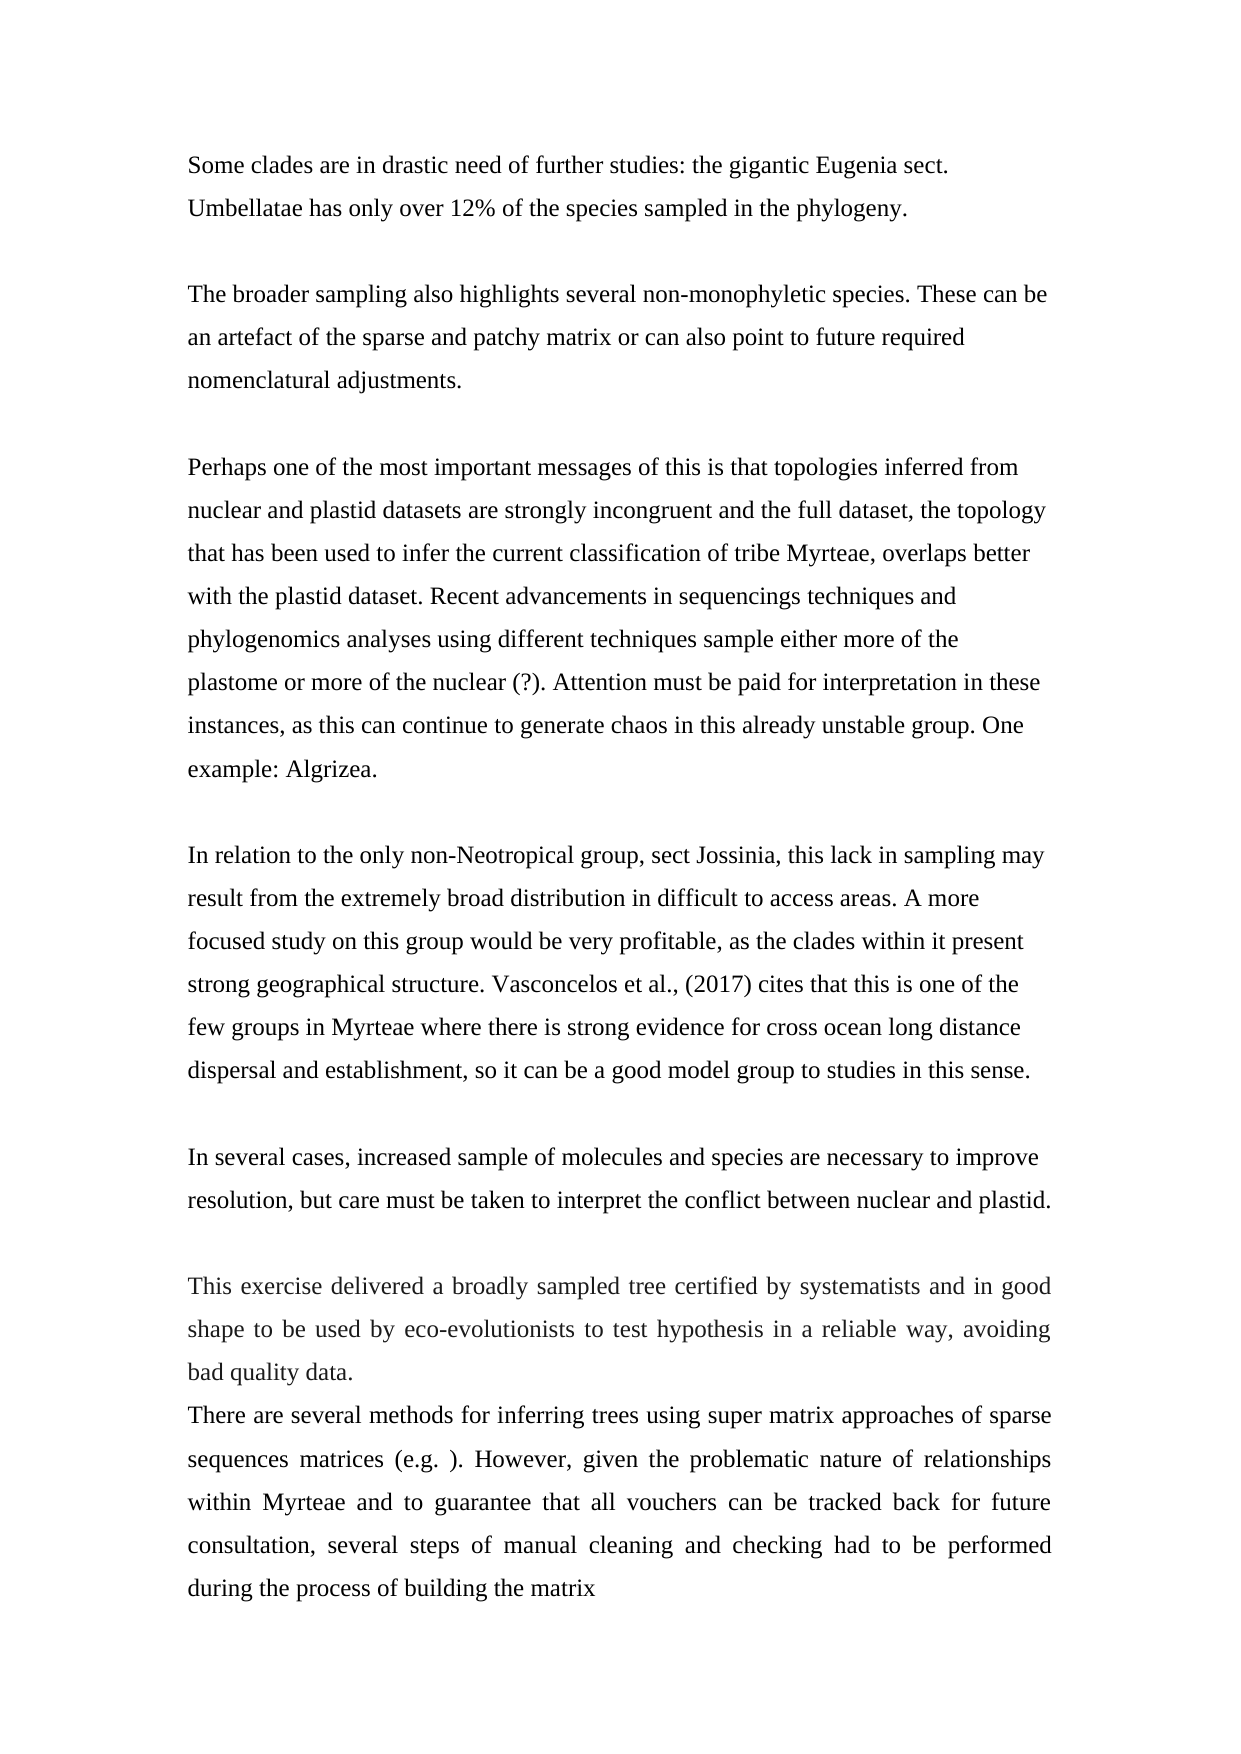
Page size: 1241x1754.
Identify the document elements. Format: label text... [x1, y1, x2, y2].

text There are several methods for inferring trees using super matrix approaches of sparse sequences matrices (e.g. ). However, given the problematic nature of relationships within Myrteae and to guarantee that all vouchers can be tracked back for future consultation, several steps of manual cleaning and checking had to be performed during the process of building the matrix [187, 1401, 1053, 1602]
text Some clades are in drastic need of further studies: the gigantic Eugenia sect. Umbellatae has only over 12% of the species sampled in the phylogeny. [187, 150, 1053, 222]
text In several cases, increased sample of molecules and species are necessary to improve resolution, but care must be taken to interpret the conflict between nuclear and plastid. [187, 1142, 1053, 1214]
text The broader sampling also highlights several non-monophyletic species. These can be an artefact of the sparse and patchy matrix or can also point to future required nomenclatural adjustments. [187, 279, 1053, 394]
text In relation to the only non-Neotropical group, sect Jossinia, this lack in sampling may result from the extremely broad distribution in difficult to access areas. A more focused study on this group would be very profitable, as the clades within it present strong geographical structure. Vasconcelos et al., (2017) cites that this is one of the few groups in Myrteae where there is strong evidence for cross ocean long distance dispersal and establishment, so it can be a good model group to studies in this sense. [187, 840, 1053, 1084]
text Perhaps one of the most important messages of this is that topologies inferred from nuclear and plastid datasets are strongly incongruent and the full dataset, the topology that has been used to infer the current classification of tribe Myrteae, overlaps better with the plastid dataset. Recent advancements in sequencings techniques and phylogenomics analyses using different techniques sample either more of the plastome or more of the nuclear (?). Attention must be paid for interpretation in these instances, as this can continue to generate chaos in this already unstable group. One example: Algrizea. [187, 452, 1053, 782]
text This exercise delivered a broadly sampled tree certified by systematists and in good shape to be used by eco-evolutionists to test hypothesis in a reliable way, avoiding bad quality data. [187, 1271, 1053, 1386]
